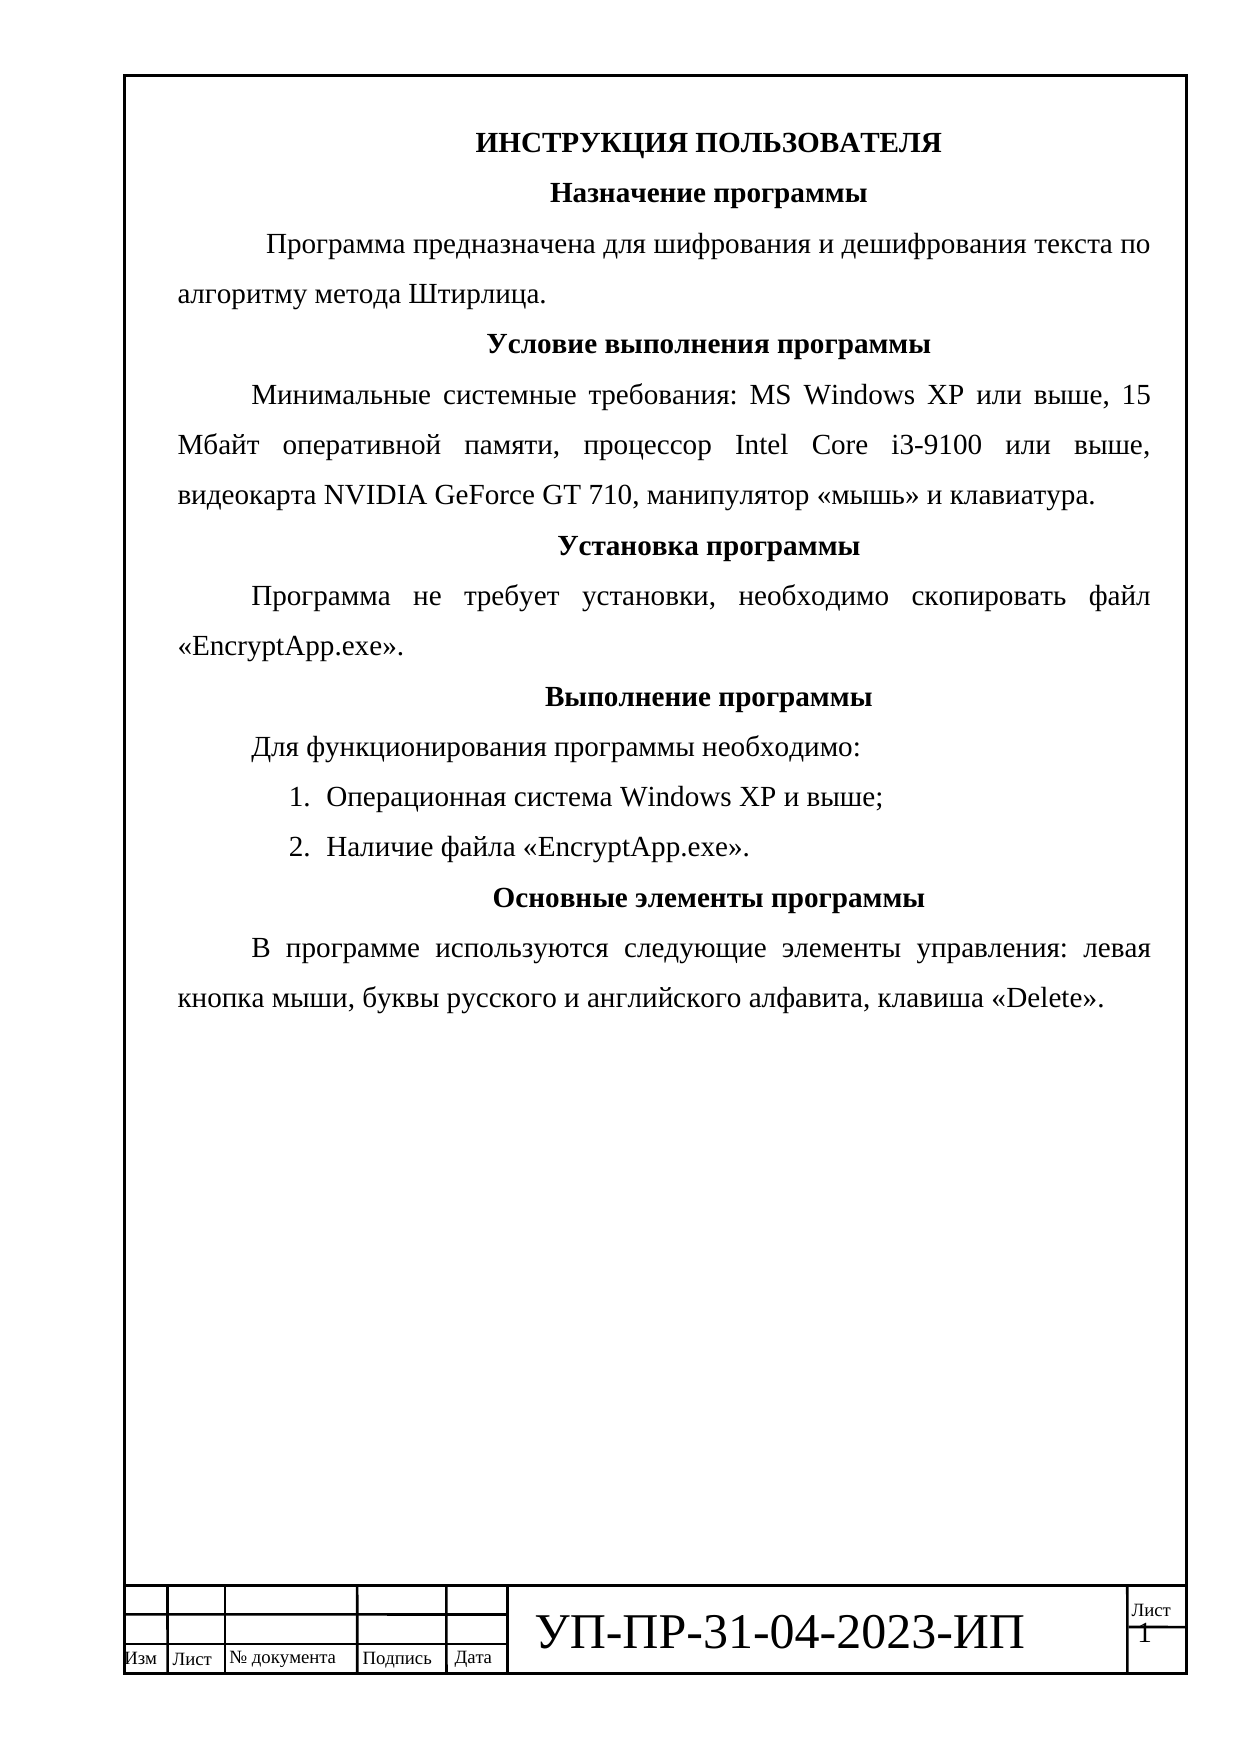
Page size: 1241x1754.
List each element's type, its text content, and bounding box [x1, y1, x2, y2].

list Операционная система Windows XP и выше; [288, 779, 1152, 813]
text Условие выполнения программы [177, 326, 1152, 360]
text Программа предназначена для шифрования и дешифрования текста по алгоритму метода Штирлица. [177, 226, 1152, 310]
list Наличие файла «EncryptApp.exe». [288, 829, 1152, 863]
text Установка программы [177, 528, 1152, 561]
text Минимальные системные требования: MS Windows XP или выше, 15 Мбайт оперативной памяти, процессор Intel Core i3-9100 или выше, видеокарта NVIDIA GeForce GT 710, манипулятор «мышь» и клавиатура. [177, 377, 1152, 511]
text ИНСТРУКЦИЯ ПОЛЬЗОВАТЕЛЯ [177, 125, 1152, 159]
text Для функционирования программы необходимо: [177, 729, 1152, 762]
text В программе используются следующие элементы управления: левая кнопка мыши, буквы русского и английского алфавита, клавиша «Delete». [177, 930, 1152, 1014]
text Назначение программы [177, 176, 1152, 209]
text Выполнение программы [177, 679, 1152, 712]
text Основные элементы программы [177, 880, 1152, 913]
text Программа не требует установки, необходимо скопировать файл «EncryptApp.exe». [177, 578, 1152, 662]
